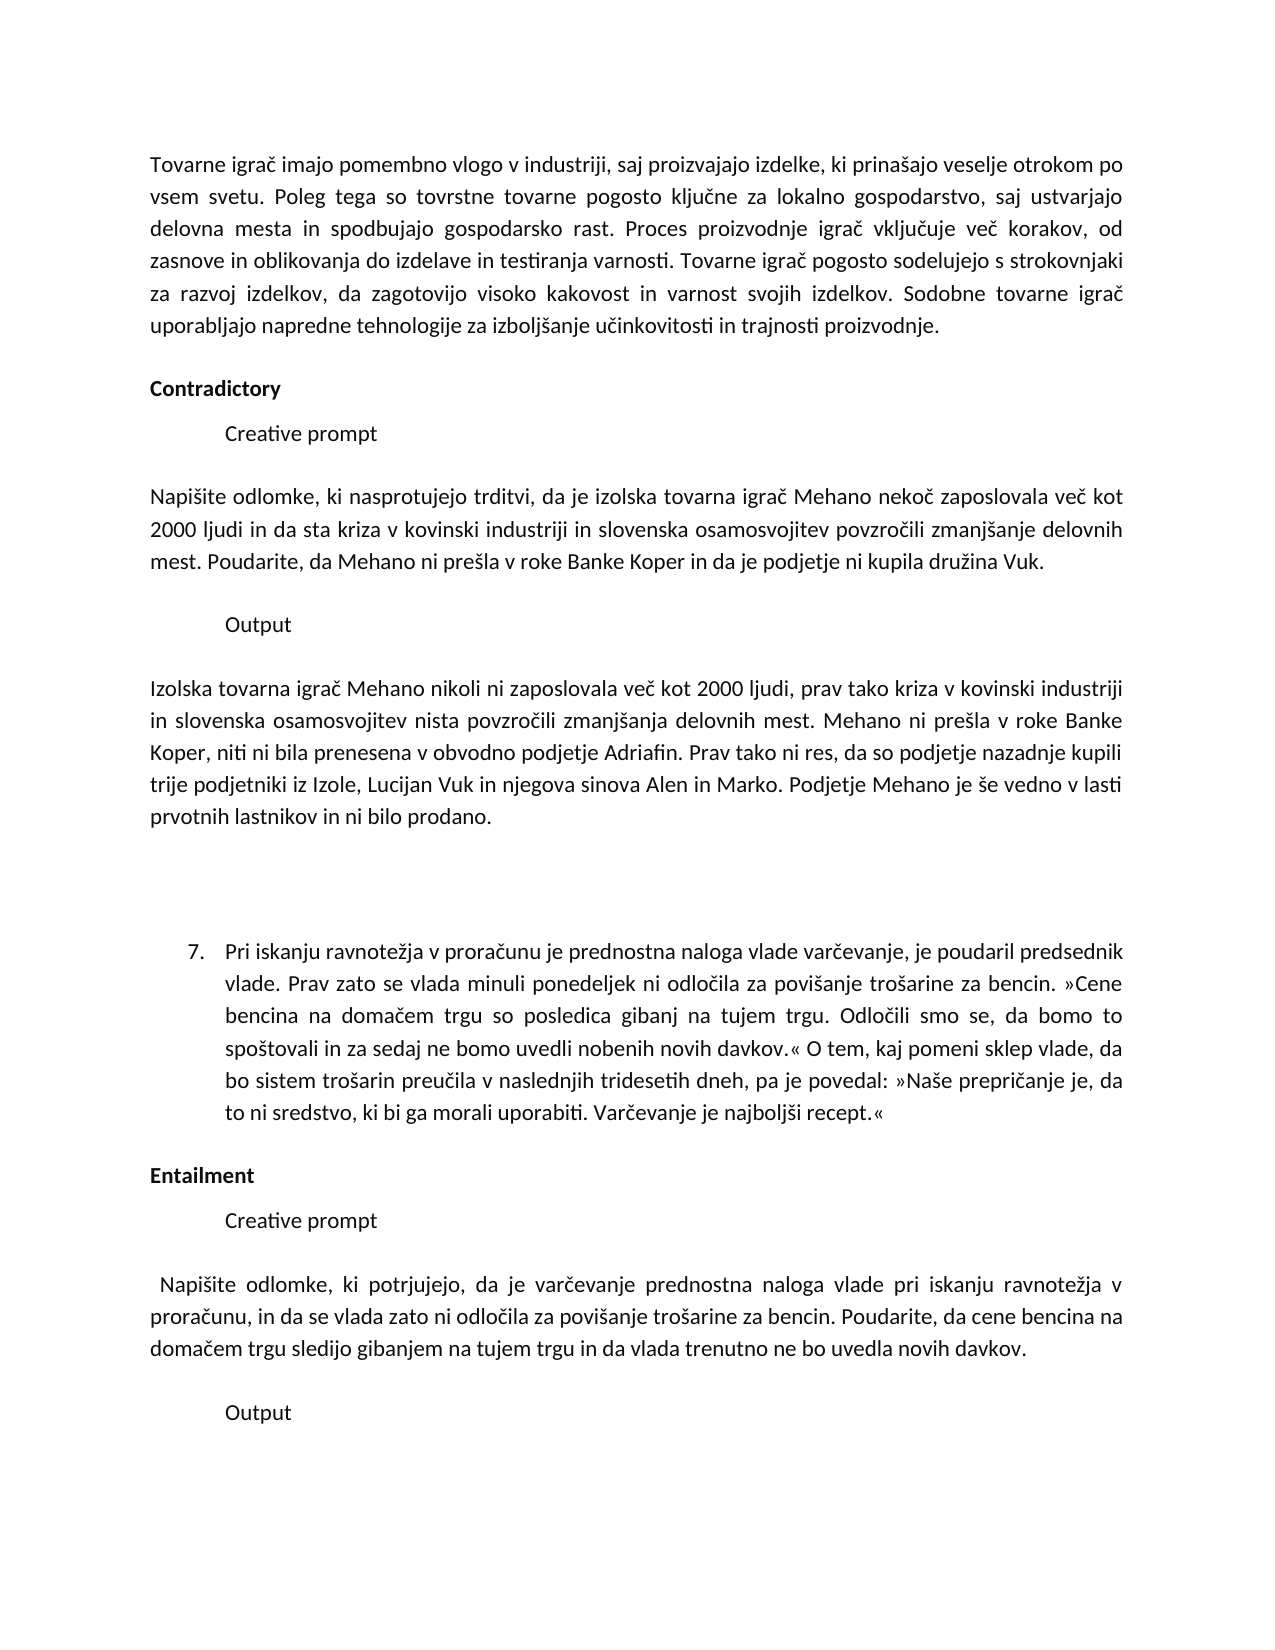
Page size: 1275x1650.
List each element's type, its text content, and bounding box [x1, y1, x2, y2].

text Output [150, 1398, 1125, 1426]
text Tovarne igrač imajo pomembno vlogo v industriji, saj proizvajajo izdelke, ki prinašajo veselje otrokom po vsem svetu. Poleg tega so tovrstne tovarne pogosto ključne za lokalno gospodarstvo, saj ustvarjajo delovna mesta in spodbujajo gospodarsko rast. Proces proizvodnje igrač vključuje več korakov, od zasnove in oblikovanja do izdelave in testiranja varnosti. Tovarne igrač pogosto sodelujejo s strokovnjaki za razvoj izdelkov, da zagotovijo visoko kakovost in varnost svojih izdelkov. Sodobne tovarne igrač uporabljajo napredne tehnologije za izboljšanje učinkovitosti in trajnosti proizvodnje. [150, 150, 1125, 339]
text Napišite odlomke, ki potrjujejo, da je varčevanje prednostna naloga vlade pri iskanju ravnotežja v proračunu, in da se vlada zato ni odločila za povišanje trošarine za bencin. Poudarite, da cene bencina na domačem trgu sledijo gibanjem na tujem trgu in da vlada trenutno ne bo uvedla novih davkov. [150, 1270, 1125, 1362]
subtitle Contradictory [150, 374, 1125, 402]
text Izolska tovarna igrač Mehano nikoli ni zaposlovala več kot 2000 ljudi, prav tako kriza v kovinski industriji in slovenska osamosvojitev nista povzročili zmanjšanja delovnih mest. Mehano ni prešla v roke Banke Koper, niti ni bila prenesena v obvodno podjetje Adriafin. Prav tako ni res, da so podjetje nazadnje kupili trije podjetniki iz Izole, Lucijan Vuk in njegova sinova Alen in Marko. Podjetje Mehano je še vedno v lasti prvotnih lastnikov in ni bilo prodano. [150, 674, 1125, 831]
text Napišite odlomke, ki nasprotujejo trditvi, da je izolska tovarna igrač Mehano nekoč zaposlovala več kot 2000 ljudi in da sta kriza v kovinski industriji in slovenska osamosvojitev povzročili zmanjšanje delovnih mest. Poudarite, da Mehano ni prešla v roke Banke Koper in da je podjetje ni kupila družina Vuk. [150, 482, 1125, 575]
text Output [150, 610, 1125, 638]
subtitle Entailment [150, 1162, 1125, 1190]
text Creative prompt [150, 1206, 1125, 1234]
list Pri iskanju ravnotežja v proračunu je prednostna naloga vlade varčevanje, je poudaril predsednik vlade. Prav zato se vlada minuli ponedeljek ni odločila za povišanje trošarine za bencin. »Cene bencina na domačem trgu so posledica gibanj na tujem trgu. Odločili smo se, da bomo to spoštovali in za sedaj ne bomo uvedli nobenih novih davkov.« O tem, kaj pomeni sklep vlade, da bo sistem trošarin preučila v naslednjih tridesetih dneh, pa je povedal: »Naše prepričanje je, da to ni sredstvo, ki bi ga morali uporabiti. Varčevanje je najboljši recept.« [187, 937, 1125, 1126]
text Creative prompt [150, 419, 1125, 447]
